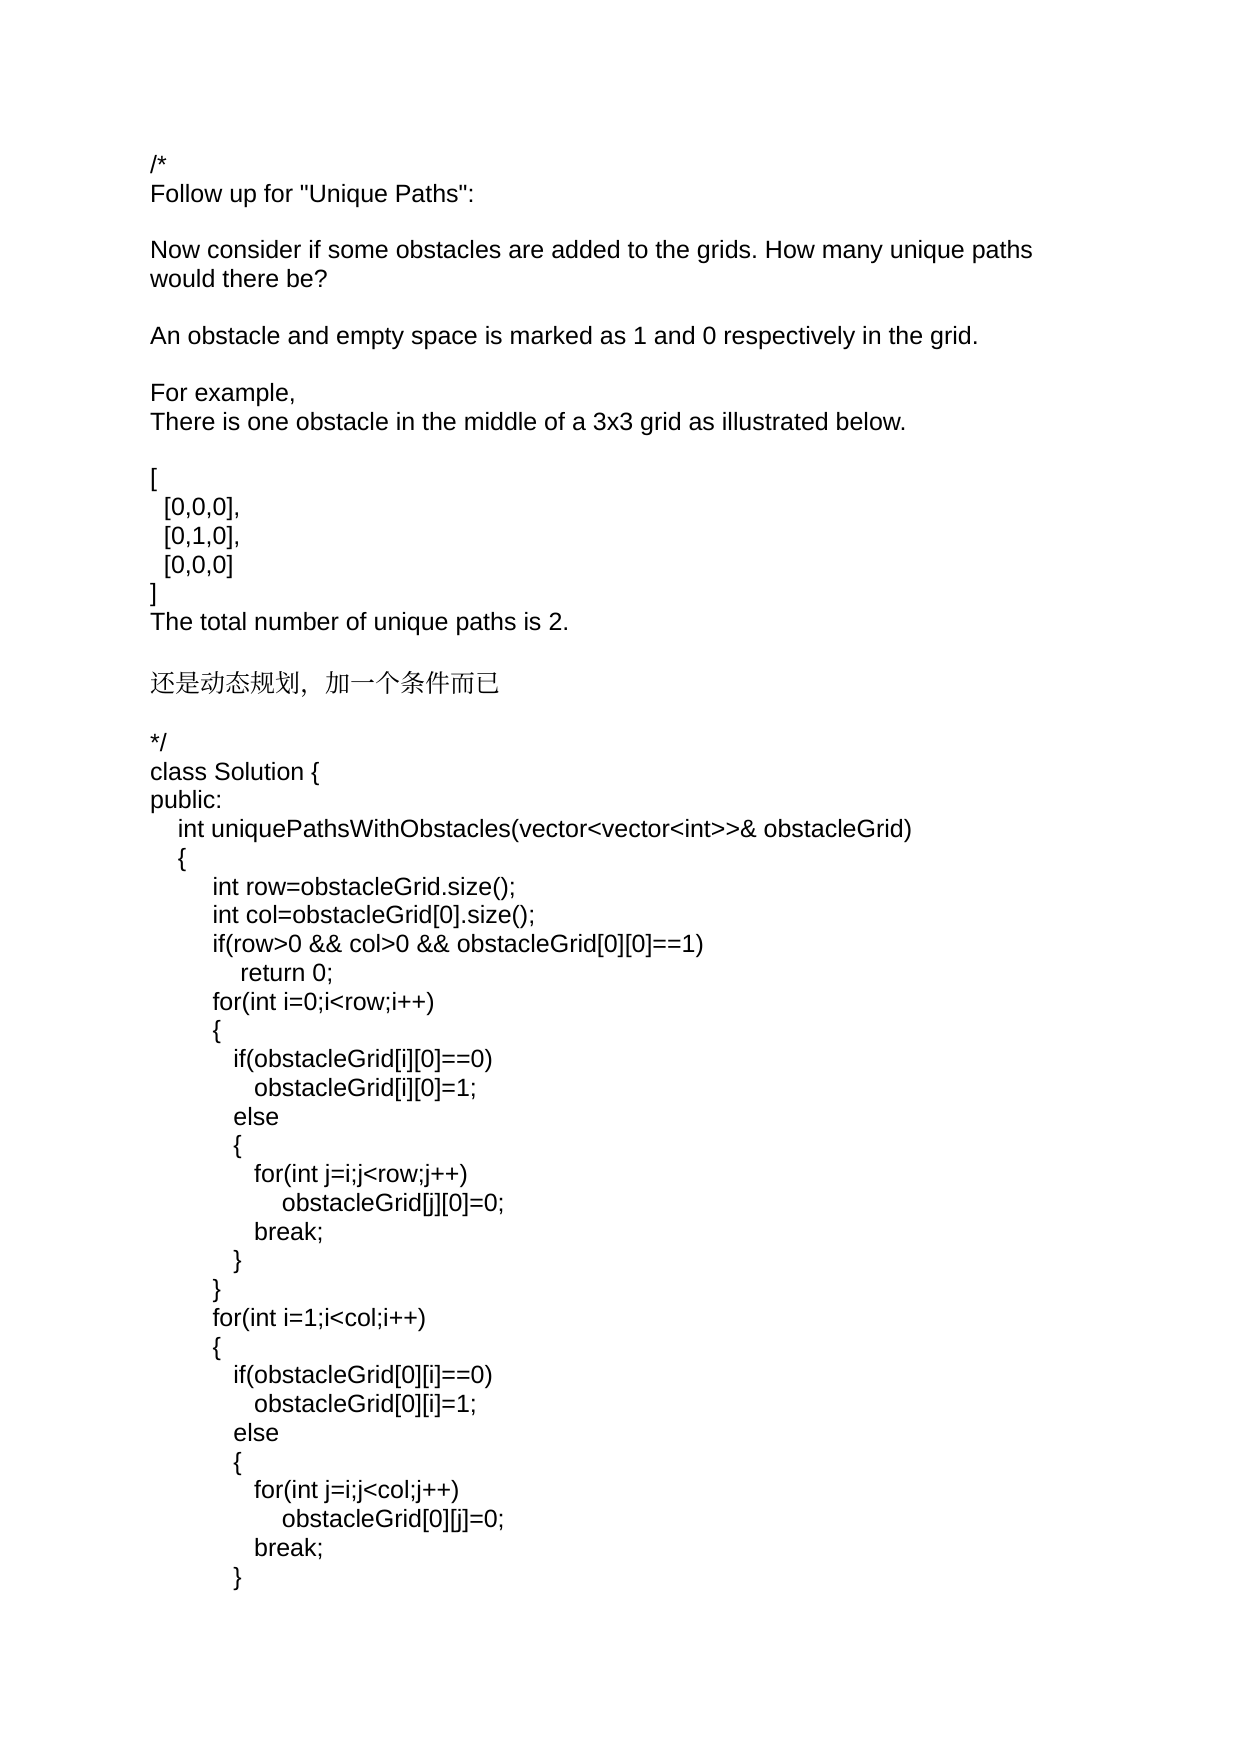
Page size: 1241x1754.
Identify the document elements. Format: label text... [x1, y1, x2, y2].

text } [150, 1564, 1090, 1593]
text */ [150, 730, 1090, 759]
text else [150, 1420, 1090, 1449]
text for(int i=0;i<row;i++) [150, 989, 1090, 1018]
text } [150, 1248, 1090, 1277]
text An obstacle and empty space is marked as 1 and 0 respectively in the grid. [150, 322, 1090, 351]
text public: [150, 788, 1090, 817]
text obstacleGrid[0][j]=0; [150, 1507, 1090, 1535]
text obstacleGrid[0][i]=1; [150, 1392, 1090, 1420]
text [0,0,0] [150, 552, 1090, 581]
text int uniquePathsWithObstacles(vector<vector<int>>& obstacleGrid) [150, 817, 1090, 845]
text [0,1,0], [150, 524, 1090, 552]
text int row=obstacleGrid.size(); [150, 874, 1090, 903]
text There is one obstacle in the middle of a 3x3 grid as illustrated below. [150, 409, 1090, 437]
text if(obstacleGrid[i][0]==0) [150, 1047, 1090, 1075]
text for(int j=i;j<row;j++) [150, 1162, 1090, 1190]
text obstacleGrid[j][0]=0; [150, 1190, 1090, 1219]
text For example, [150, 380, 1090, 409]
text if(row>0 && col>0 && obstacleGrid[0][0]==1) [150, 932, 1090, 960]
text obstacleGrid[i][0]=1; [150, 1075, 1090, 1104]
text for(int j=i;j<col;j++) [150, 1478, 1090, 1507]
text Follow up for "Unique Paths": [150, 179, 1090, 207]
text [ [150, 466, 1090, 495]
text [0,0,0], [150, 495, 1090, 524]
text 还是动态规划，加一个条件而已 [150, 667, 1090, 702]
text for(int i=1;i<col;i++) [150, 1305, 1090, 1334]
text { [150, 845, 1090, 874]
text } [150, 1277, 1090, 1305]
text break; [150, 1535, 1090, 1564]
text { [150, 1133, 1090, 1162]
text /* [150, 150, 1090, 179]
text else [150, 1104, 1090, 1133]
text if(obstacleGrid[0][i]==0) [150, 1363, 1090, 1392]
text class Solution { [150, 759, 1090, 788]
text { [150, 1018, 1090, 1047]
text Now consider if some obstacles are added to the grids. How many unique paths would there be? [150, 236, 1090, 294]
text { [150, 1334, 1090, 1363]
text break; [150, 1219, 1090, 1248]
text ] [150, 581, 1090, 610]
text The total number of unique paths is 2. [150, 610, 1090, 639]
text int col=obstacleGrid[0].size(); [150, 903, 1090, 932]
text return 0; [150, 960, 1090, 989]
text { [150, 1449, 1090, 1478]
